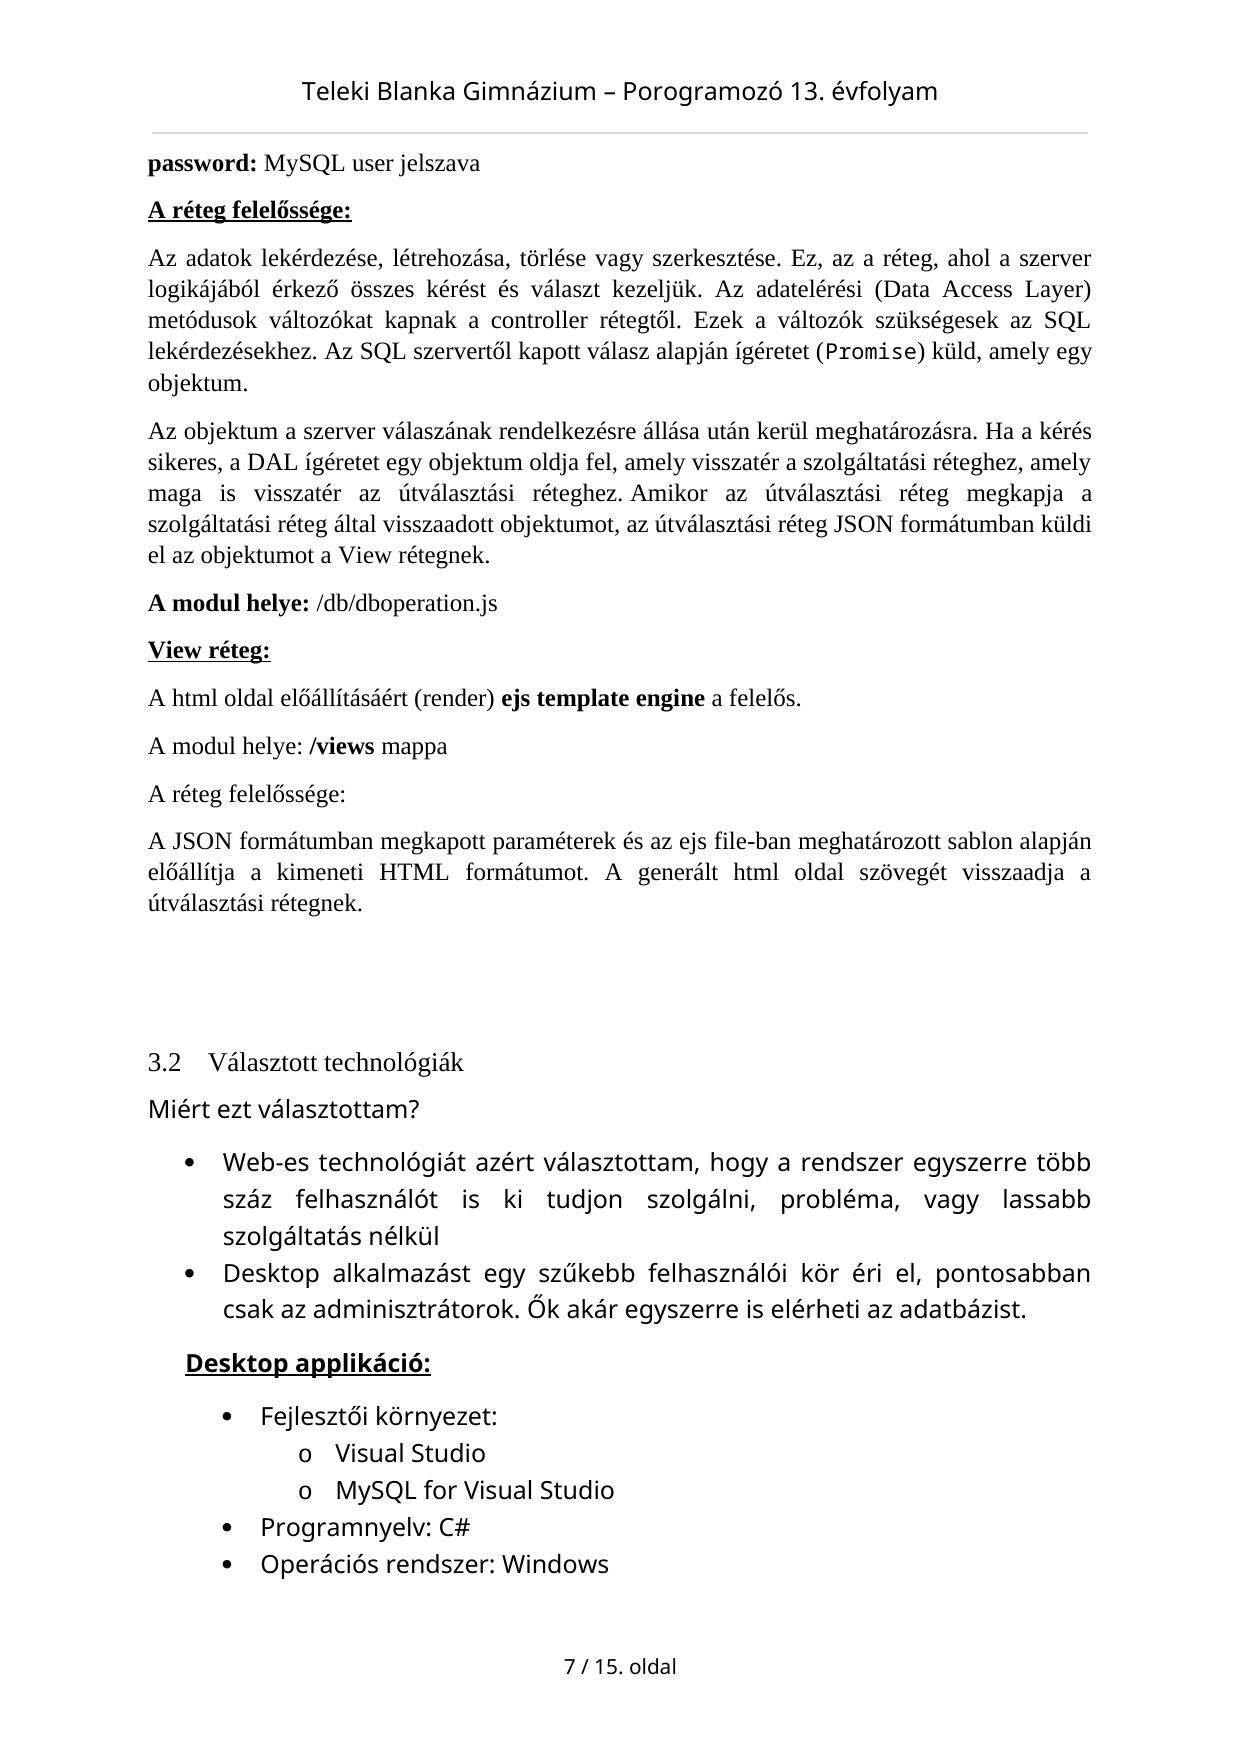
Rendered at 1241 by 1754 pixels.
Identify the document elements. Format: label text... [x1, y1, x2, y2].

subtitle Választott technológiák [148, 1046, 1093, 1077]
text Miért ezt választottam? [148, 1092, 1093, 1126]
list Operációs rendszer: Windows [223, 1547, 1093, 1581]
list MySQL for Visual Studio [298, 1473, 1093, 1507]
list Desktop alkalmazást egy szűkebb felhasználói kör éri el, pontosabban csak az adminisztrátorok. Ők akár egyszerre is elérheti az adatbázist. [185, 1255, 1093, 1326]
list Programnyelv: C# [223, 1510, 1093, 1544]
list Fejlesztői környezet: [223, 1399, 1093, 1433]
text Desktop applikáció: [185, 1346, 1093, 1380]
list Visual Studio [298, 1436, 1093, 1470]
list Web-es technológiát azért választottam, hogy a rendszer egyszerre több száz felhasználót is ki tudjon szolgálni, probléma, vagy lassabb szolgáltatás nélkül [185, 1145, 1093, 1253]
